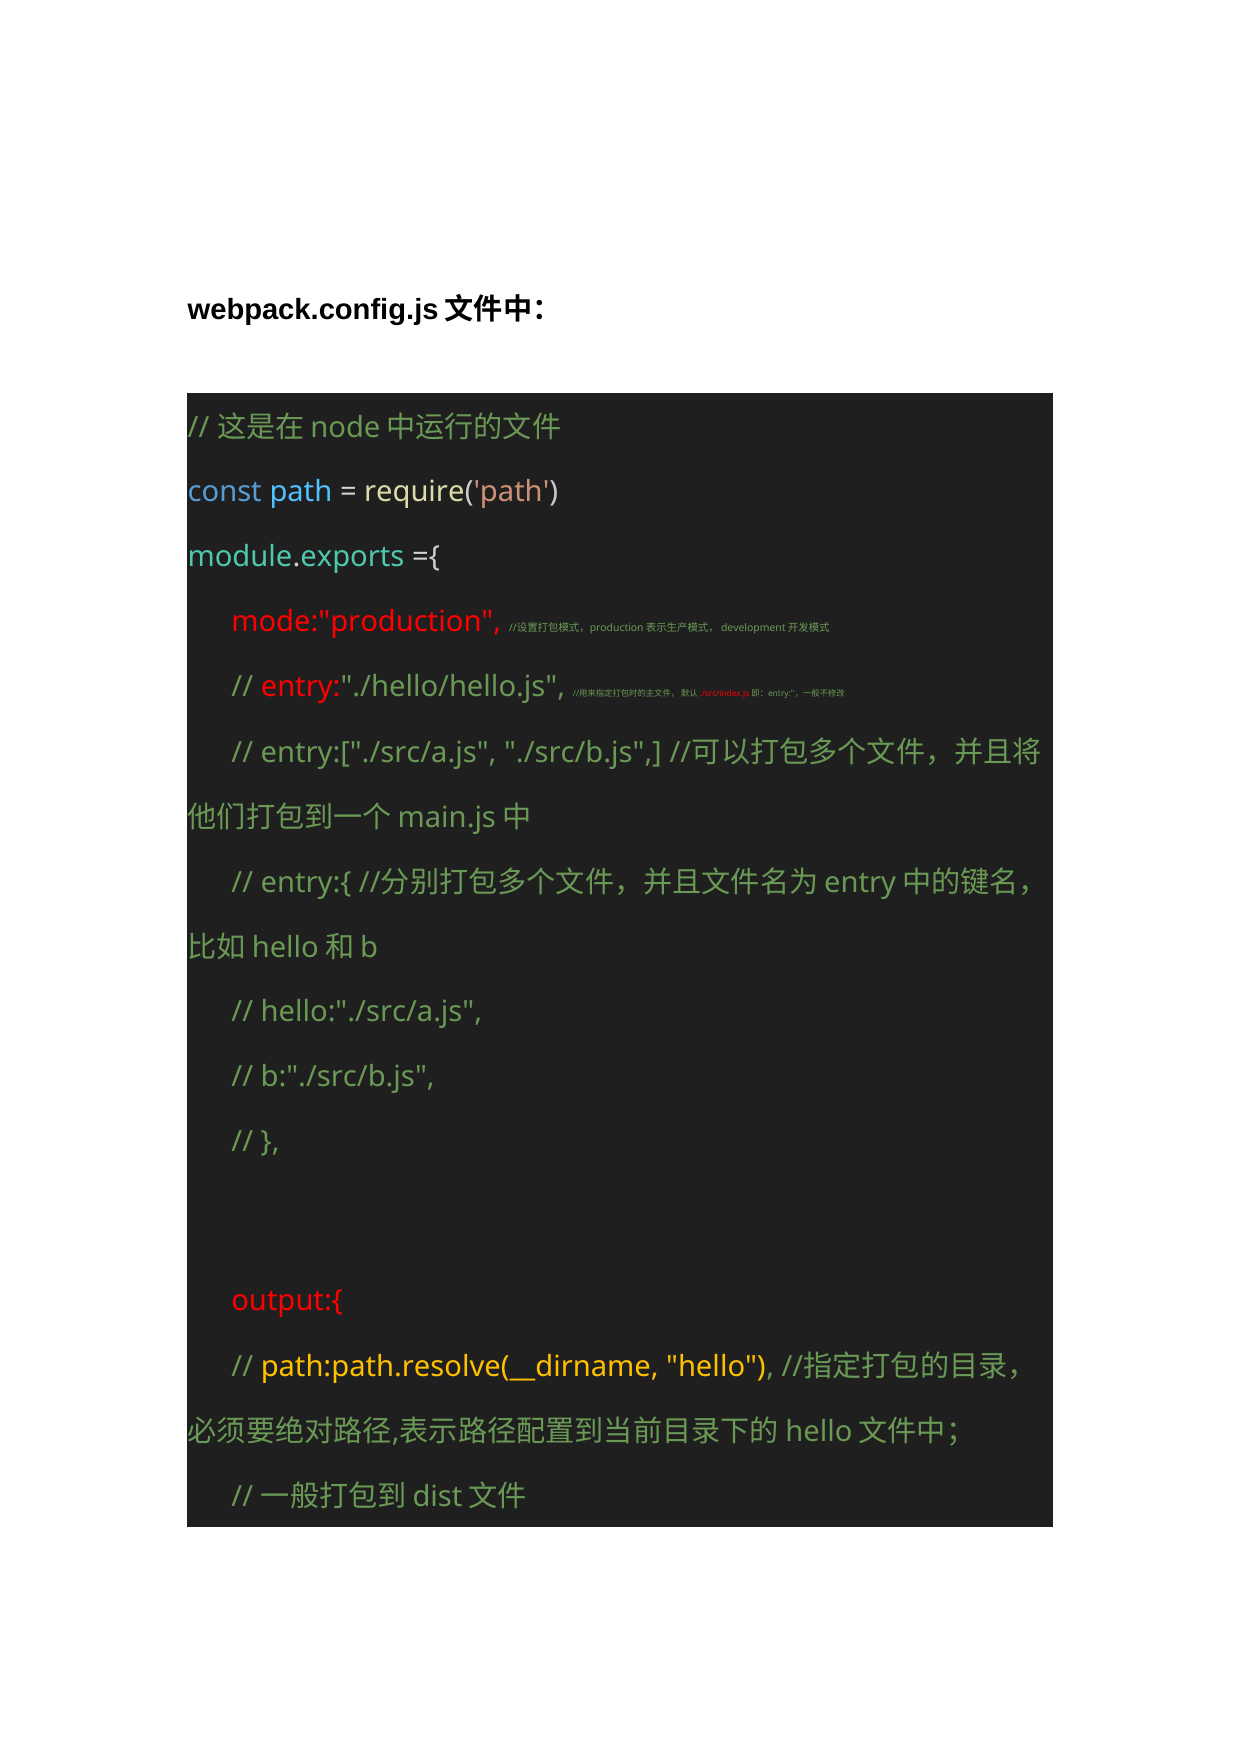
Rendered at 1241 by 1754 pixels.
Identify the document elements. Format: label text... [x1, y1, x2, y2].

text // entry:["./src/a.js", "./src/b.js",] //可以打包多个文件，并且将他们打包到一个main.js中 [187, 718, 1053, 848]
text module.exports ={ [187, 523, 1053, 588]
text output:{ [187, 1267, 1053, 1332]
text mode:"production", //设置打包模式，production表示生产模式， development开发模式 [187, 588, 1053, 653]
text // b:"./src/b.js", [187, 1043, 1053, 1108]
text const path = require('path') [187, 458, 1053, 523]
text // entry:{ //分别打包多个文件，并且文件名为entry中的键名，比如hello和b [187, 848, 1053, 978]
text // 一般打包到dist文件 [187, 1462, 1053, 1527]
text // entry:"./hello/hello.js", //用来指定打包时的主文件， 默认 ./src/index.js 即：entry:''，一般不修改 [187, 653, 1053, 718]
text // 这是在node中运行的文件 [187, 393, 1053, 458]
text // }, [187, 1108, 1053, 1173]
text // hello:"./src/a.js", [187, 978, 1053, 1043]
text // path:path.resolve(__dirname, "hello"), //指定打包的目录，必须要绝对路径,表示路径配置到当前目录下的 hello文件中； [187, 1332, 1053, 1462]
subtitle webpack.config.js文件中： [187, 276, 1053, 341]
